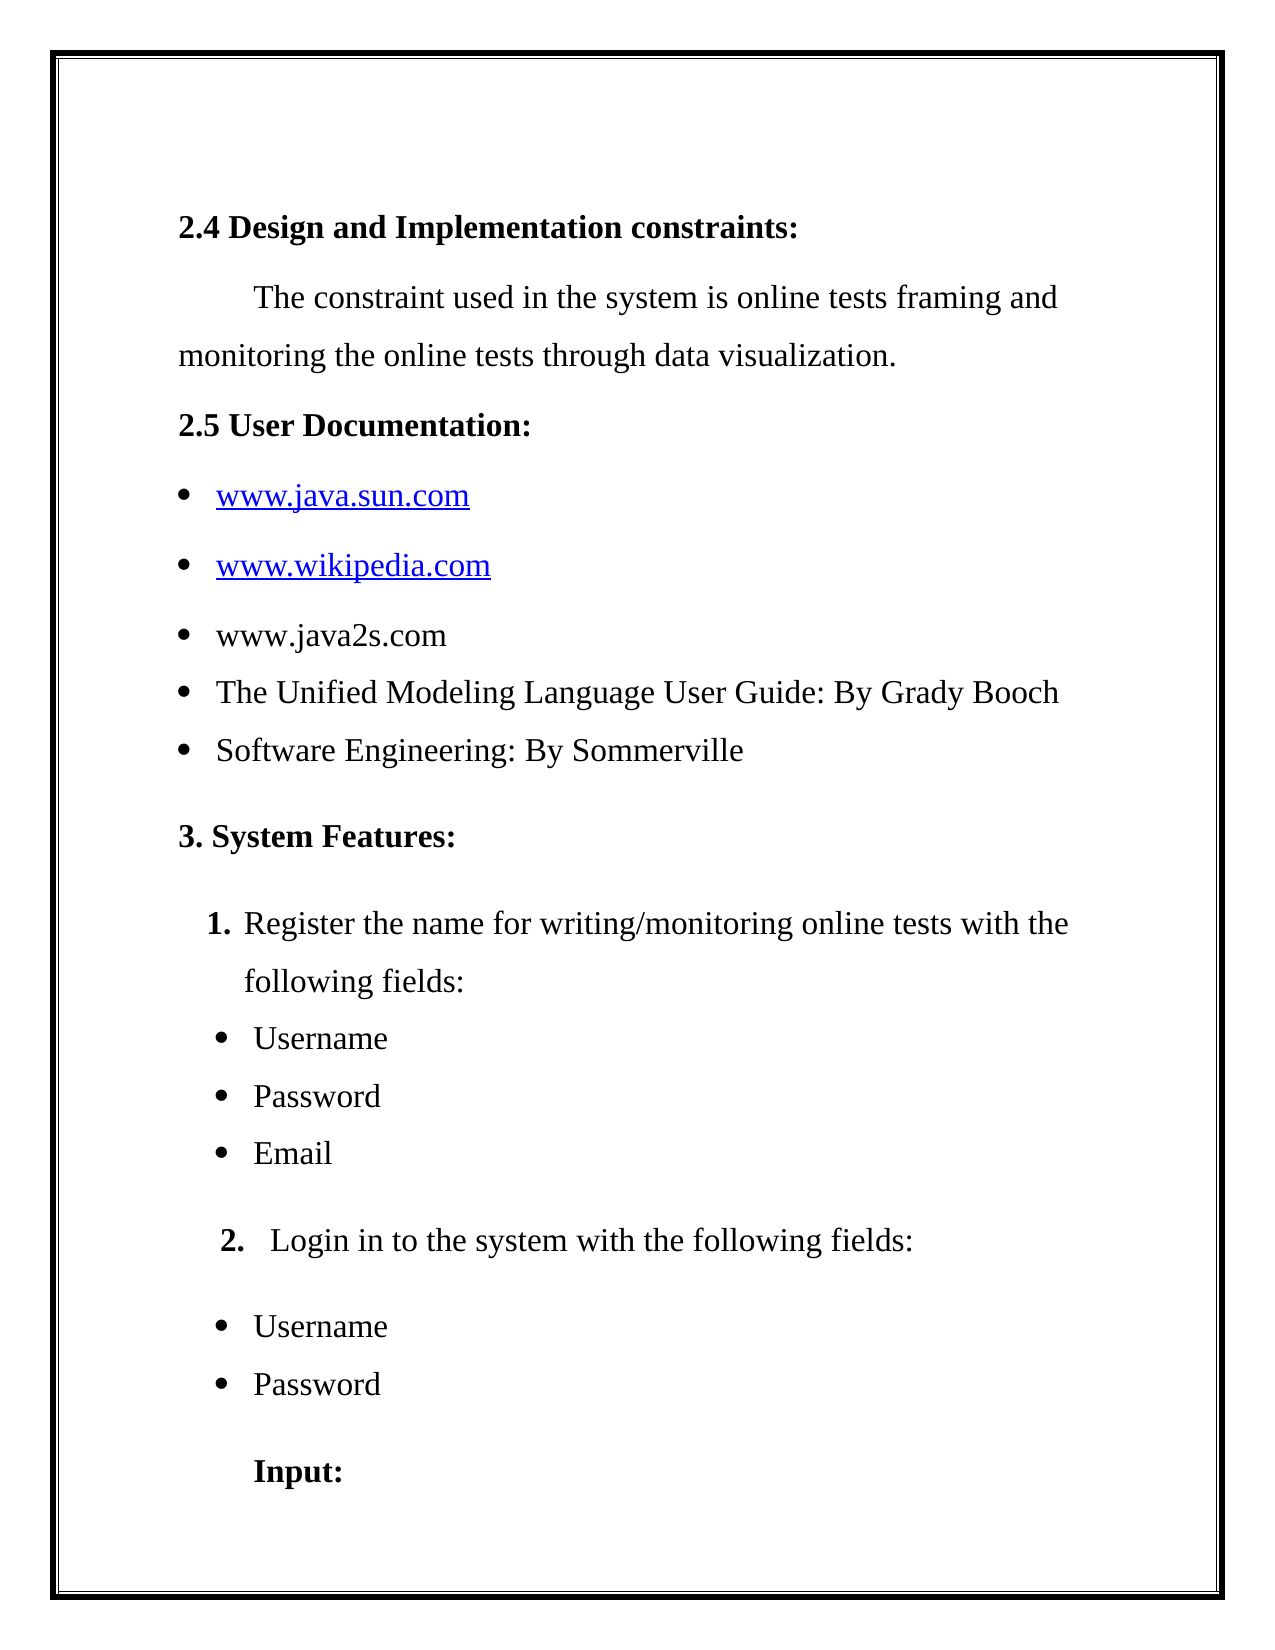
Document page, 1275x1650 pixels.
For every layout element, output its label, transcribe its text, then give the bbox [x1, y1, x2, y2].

list Password [216, 1076, 1125, 1114]
text Input: [178, 1451, 1125, 1489]
text The constraint used in the system is online tests framing and monitoring the online tests through data visualization. [178, 277, 1125, 373]
text 3. System Features: [178, 817, 1125, 855]
list Password [216, 1364, 1125, 1402]
text 2.4 Design and Implementation constraints: [178, 207, 1125, 246]
list Register the name for writing/monitoring online tests with the following fields: [206, 903, 1125, 999]
text 2.5 User Documentation: [178, 405, 1125, 443]
list Username [216, 1307, 1125, 1345]
list Username [216, 1018, 1125, 1057]
list www.java2s.com [178, 615, 1125, 653]
text 2. Login in to the system with the following fields: [178, 1220, 1125, 1258]
list Software Engineering: By Sommerville [178, 730, 1125, 768]
list www.java.sun.com [178, 475, 1125, 513]
list Email [216, 1133, 1125, 1172]
list The Unified Modeling Language User Guide: By Grady Booch [178, 672, 1125, 711]
list www.wikipedia.com [178, 545, 1125, 583]
